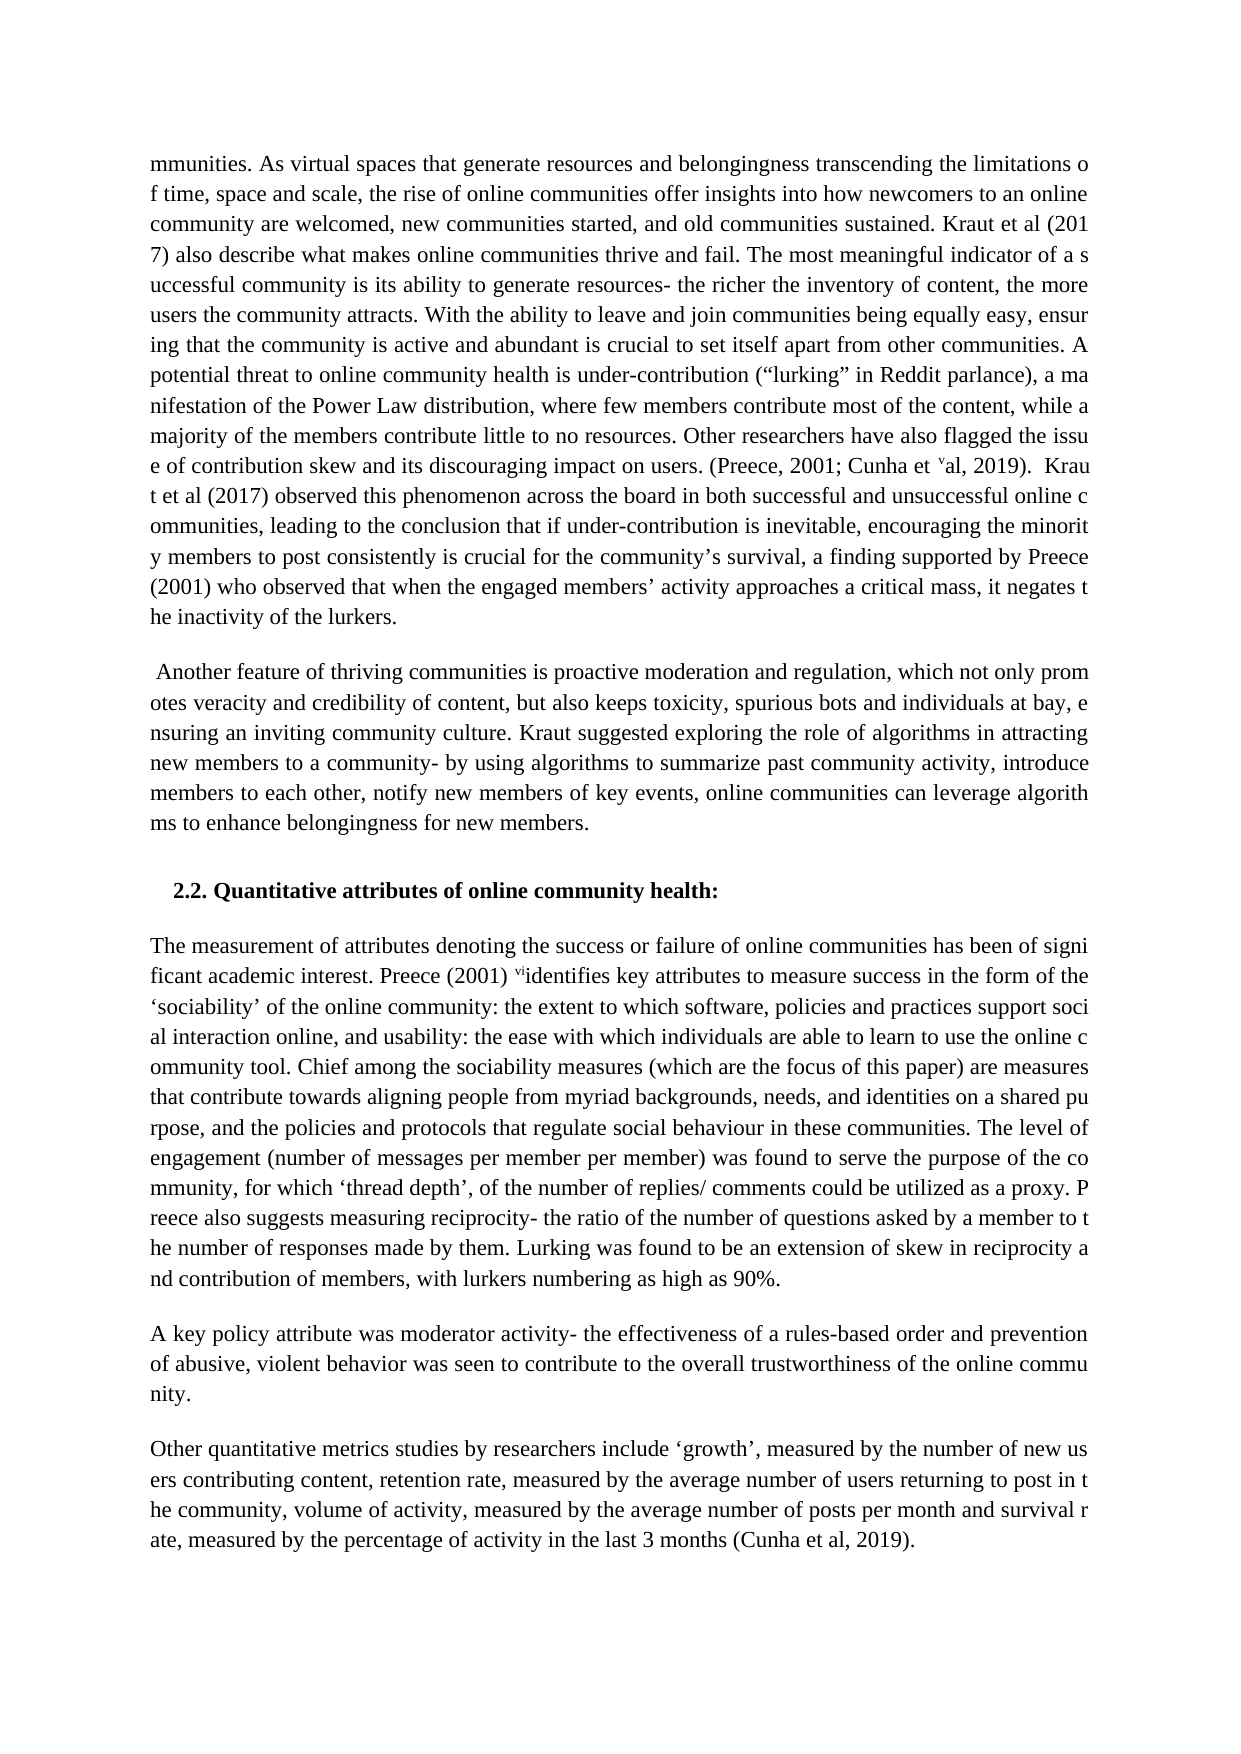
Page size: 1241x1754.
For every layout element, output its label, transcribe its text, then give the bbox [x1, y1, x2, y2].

text The measurement of attributes denoting the success or failure of online communities has been of significant academic interest. Preece (2001) identifies key attributes to measure success in the form of the ‘sociability’ of the online community: the extent to which software, policies and practices support social interaction online, and usability: the ease with which individuals are able to learn to use the online community tool. Chief among the sociability measures (which are the focus of this paper) are measures that contribute towards aligning people from myriad backgrounds, needs, and identities on a shared purpose, and the policies and protocols that regulate social behaviour in these communities. The level of engagement (number of messages per member per member) was found to serve the purpose of the community, for which ‘thread depth’, of the number of replies/ comments could be utilized as a proxy. Preece also suggests measuring reciprocity- the ratio of the number of questions asked by a member to the number of responses made by them. Lurking was found to be an extension of skew in reciprocity and contribution of members, with lurkers numbering as high as 90%. [150, 932, 1090, 1291]
text A key policy attribute was moderator activity- the effectiveness of a rules-based order and prevention of abusive, violent behavior was seen to contribute to the overall trustworthiness of the online community. [150, 1320, 1090, 1407]
text Another feature of thriving communities is proactive moderation and regulation, which not only promotes veracity and credibility of content, but also keeps toxicity, spurious bots and individuals at bay, ensuring an inviting community culture. Kraut suggested exploring the role of algorithms in attracting new members to a community- by using algorithms to summarize past community activity, introduce members to each other, notify new members of key events, online communities can leverage algorithms to enhance belongingness for new members. [150, 658, 1090, 836]
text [150, 150, 1090, 629]
subtitle 2.2. Quantitative attributes of online community health: [173, 877, 1090, 903]
text Other quantitative metrics studies by researchers include ‘growth’, measured by the number of new users contributing content, retention rate, measured by the average number of users returning to post in the community, volume of activity, measured by the average number of posts per month and survival rate, measured by the percentage of activity in the last 3 months (Cunha et al, 2019). [150, 1435, 1090, 1552]
